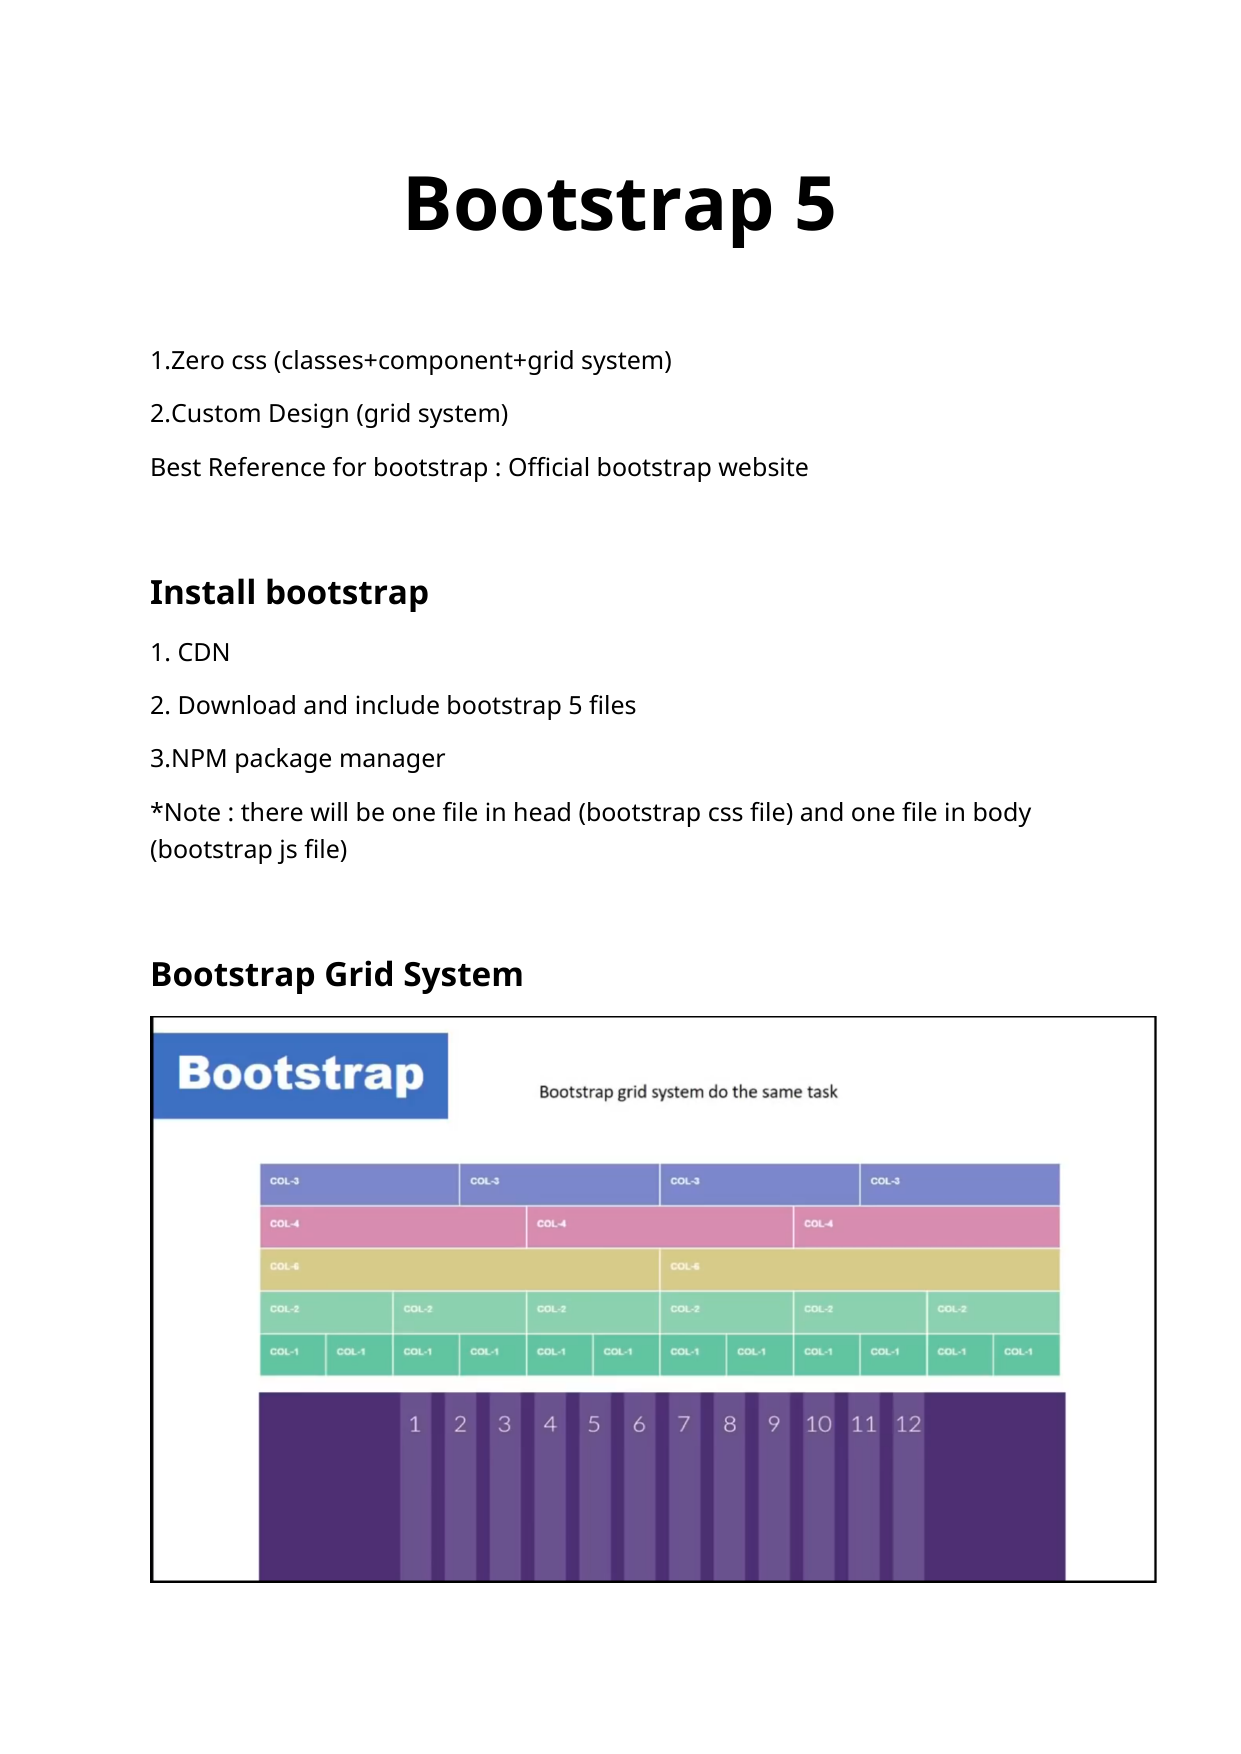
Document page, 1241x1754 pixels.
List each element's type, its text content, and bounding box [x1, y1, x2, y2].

text 1.Zero css (classes+component+grid system) [150, 343, 1090, 377]
text 3.NPM package manager [150, 741, 1090, 775]
text Install bootstrap [150, 568, 1090, 614]
text 1. CDN [150, 634, 1090, 668]
text 2.Custom Design (grid system) [150, 396, 1090, 430]
text Bootstrap Grid System [150, 950, 1090, 996]
text Bootstrap 5 [150, 150, 1090, 252]
picture [150, 1016, 1157, 1583]
text Best Reference for bootstrap : Official bootstrap website [150, 449, 1090, 483]
text *Note : there will be one file in head (bootstrap css file) and one file in body (bootstrap js file) [150, 794, 1090, 865]
text 2. Download and include bootstrap 5 files [150, 688, 1090, 722]
